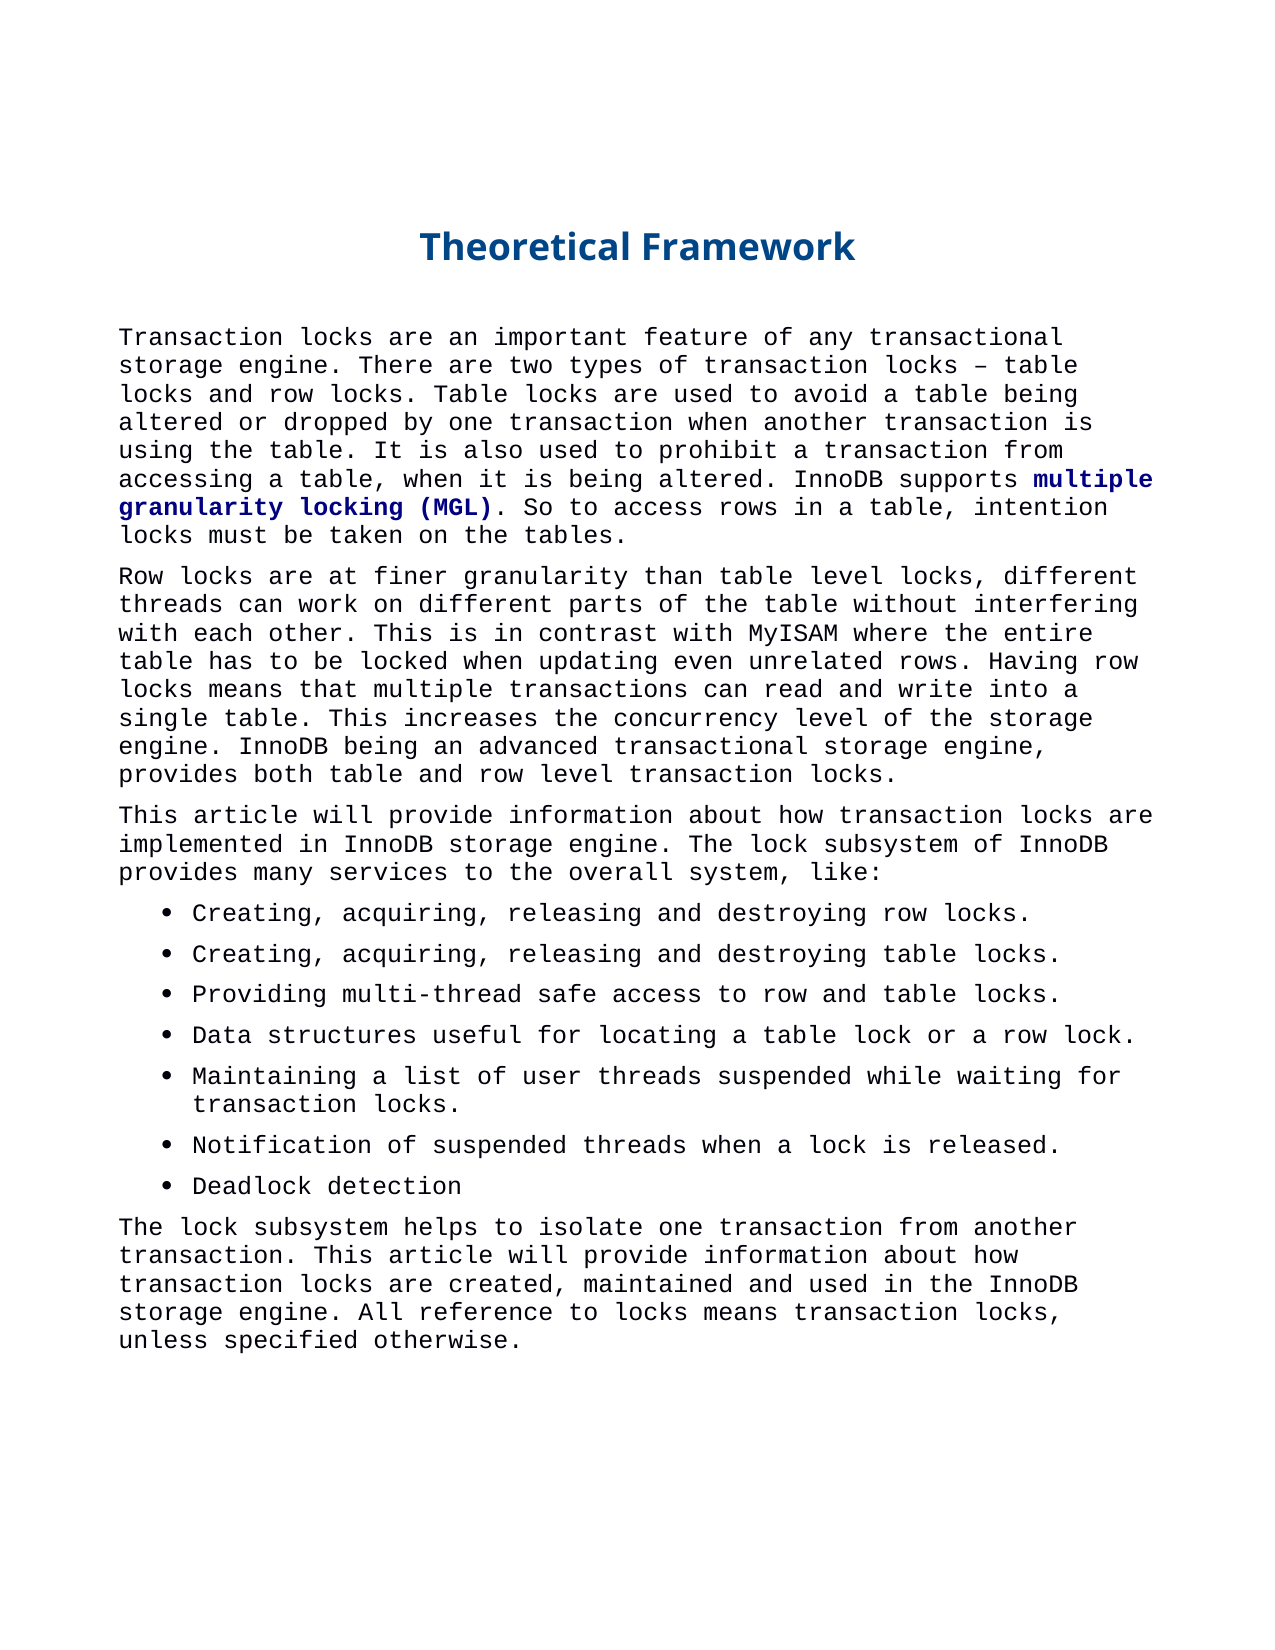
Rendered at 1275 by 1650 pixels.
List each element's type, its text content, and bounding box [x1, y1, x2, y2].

text Row locks are at finer granularity than table level locks, different threads can work on different parts of the table without interfering with each other. This is in contrast with MyISAM where the entire table has to be locked when updating even unrelated rows. Having row locks means that multiple transactions can read and write into a single table. This increases the concurrency level of the storage engine. InnoDB being an advanced transactional storage engine, provides both table and row level transaction locks. [118, 564, 1157, 790]
text This article will provide information about how transaction locks are implemented in InnoDB storage engine. The lock subsystem of InnoDB provides many services to the overall system, like: [118, 803, 1157, 888]
list Providing multi-thread safe access to row and table locks. [162, 982, 1157, 1010]
list Notification of suspended threads when a lock is released. [162, 1133, 1157, 1161]
list Creating, acquiring, releasing and destroying table locks. [162, 941, 1157, 969]
list Deadlock detection [162, 1174, 1157, 1202]
text The lock subsystem helps to isolate one transaction from another transaction. This article will provide information about how transaction locks are created, maintained and used in the InnoDB storage engine. All reference to locks means transaction locks, unless specified otherwise. [118, 1214, 1157, 1356]
text Transaction locks are an important feature of any transactional storage engine. There are two types of transaction locks – table locks and row locks. Table locks are used to avoid a table being altered or dropped by one transaction when another transaction is using the table. It is also used to prohibit a transaction from accessing a table, when it is being altered. InnoDB supports multiple granularity locking (MGL). So to access rows in a table, intention locks must be taken on the tables. [118, 324, 1157, 551]
list Data structures useful for locating a table lock or a row lock. [162, 1023, 1157, 1051]
title Theoretical Framework [118, 220, 1157, 271]
list Creating, acquiring, releasing and destroying row locks. [162, 900, 1157, 929]
list Maintaining a list of user threads suspended while waiting for transaction locks. [162, 1064, 1157, 1120]
